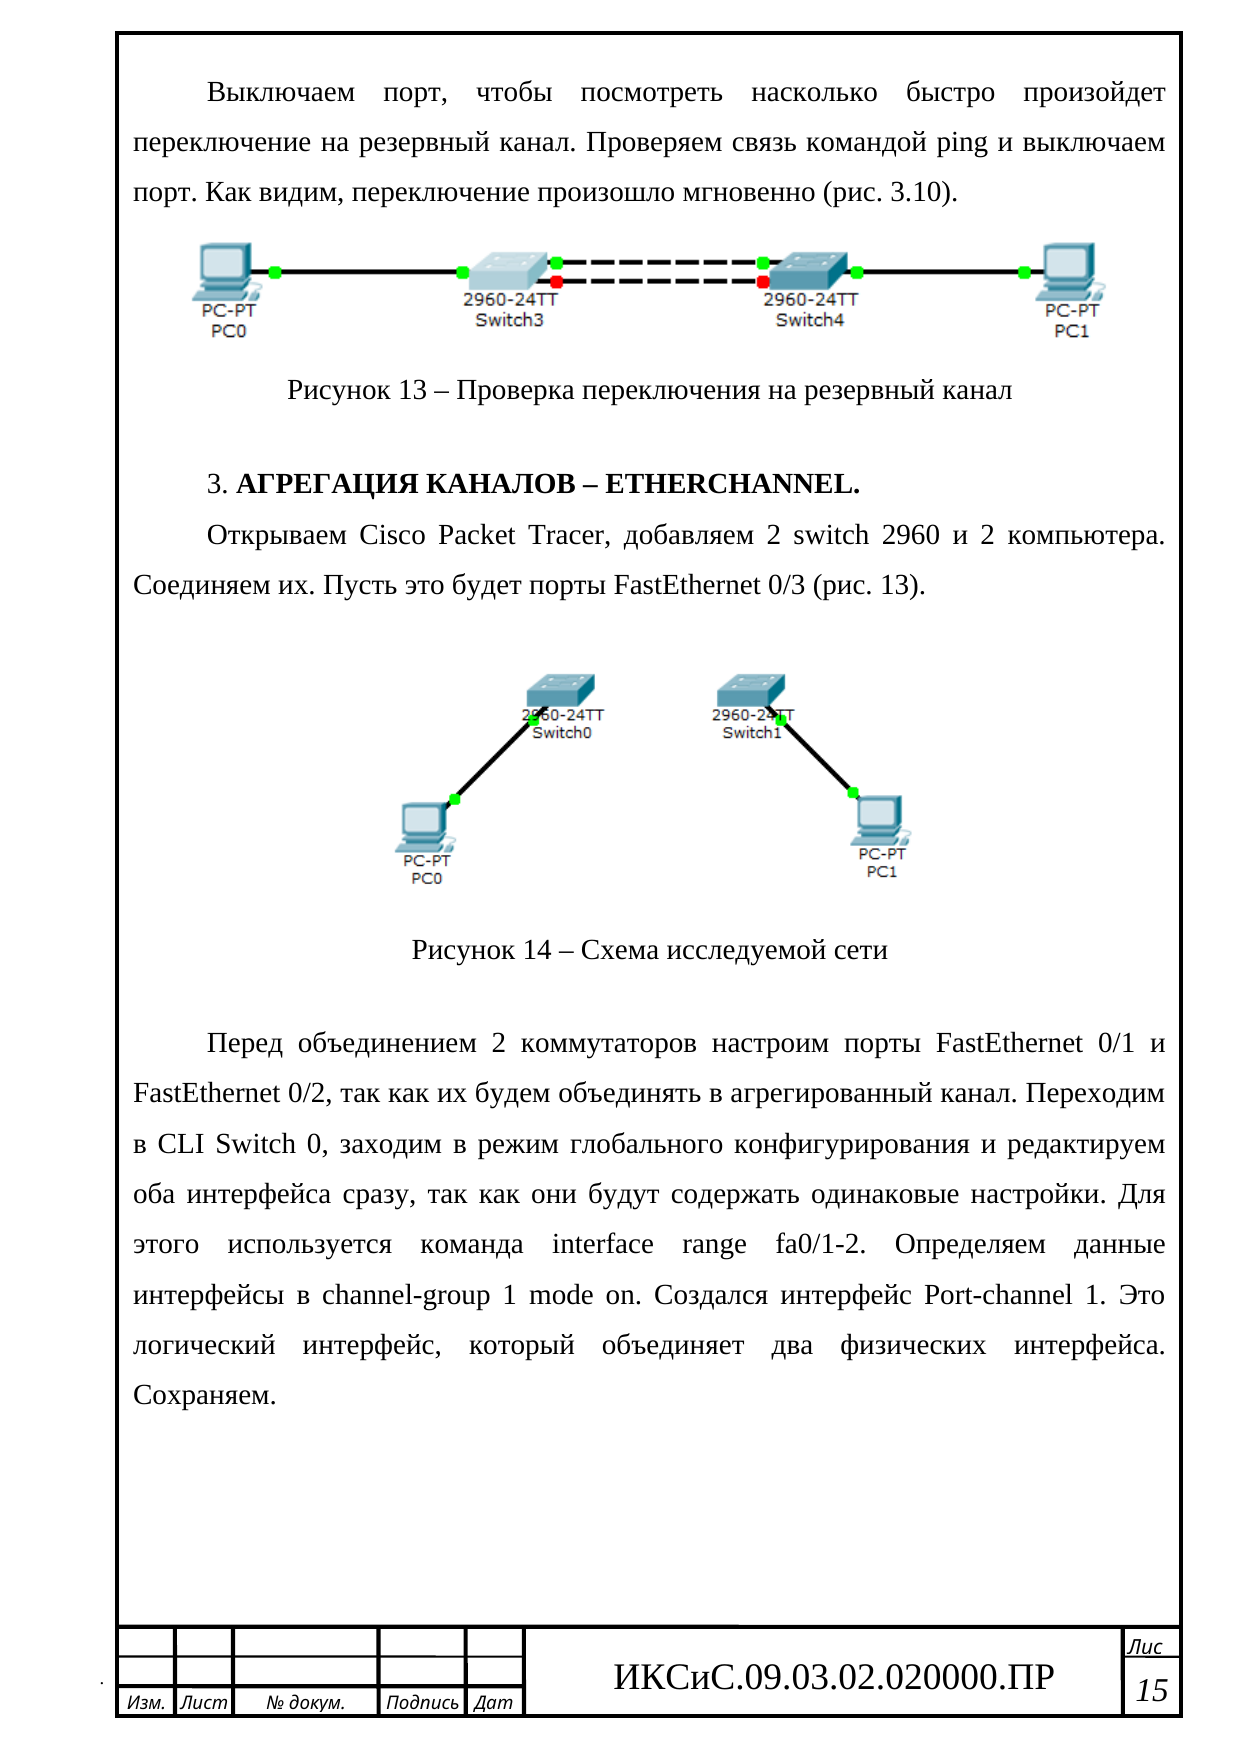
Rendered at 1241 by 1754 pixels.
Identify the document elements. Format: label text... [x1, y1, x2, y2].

text 3. АГРЕГАЦИЯ КАНАЛОВ – ETHERCHANNEL. [133, 466, 1167, 500]
text Открываем Cisco Packet Tracer, добавляем 2 switch 2960 и 2 компьютера. Соединяем их. Пусть это будет порты FastEthernet 0/3 (рис. 13). [133, 517, 1167, 601]
subtitle Рисунок 14 – Схема исследуемой сети [133, 932, 1166, 965]
text Рисунок 13 – Проверка переключения на резервный канал [133, 372, 1166, 406]
text Перед объединением 2 коммутаторов настроим порты FastEthernet 0/1 и FastEthernet 0/2, так как их будем объединять в агрегированный канал. Переходим в CLI Switch 0, заходим в режим глобального конфигурирования и редактируем оба интерфейса сразу, так как они будут содержать одинаковые настройки. Для этого используется команда interface range fa0/1-2. Определяем данные интерфейсы в channel-group 1 mode on. Cоздался интерфейс Port-channel 1. Это логический интерфейс, который объединяет два физических интерфейса. Сохраняем. [133, 1025, 1167, 1411]
picture [353, 617, 947, 914]
picture [172, 224, 1128, 358]
text Выключаем порт, чтобы посмотреть насколько быстро произойдет переключение на резервный канал. Проверяем связь командой ping и выключаем порт. Как видим, переключение произошло мгновенно (рис. 3.10). [133, 74, 1167, 208]
